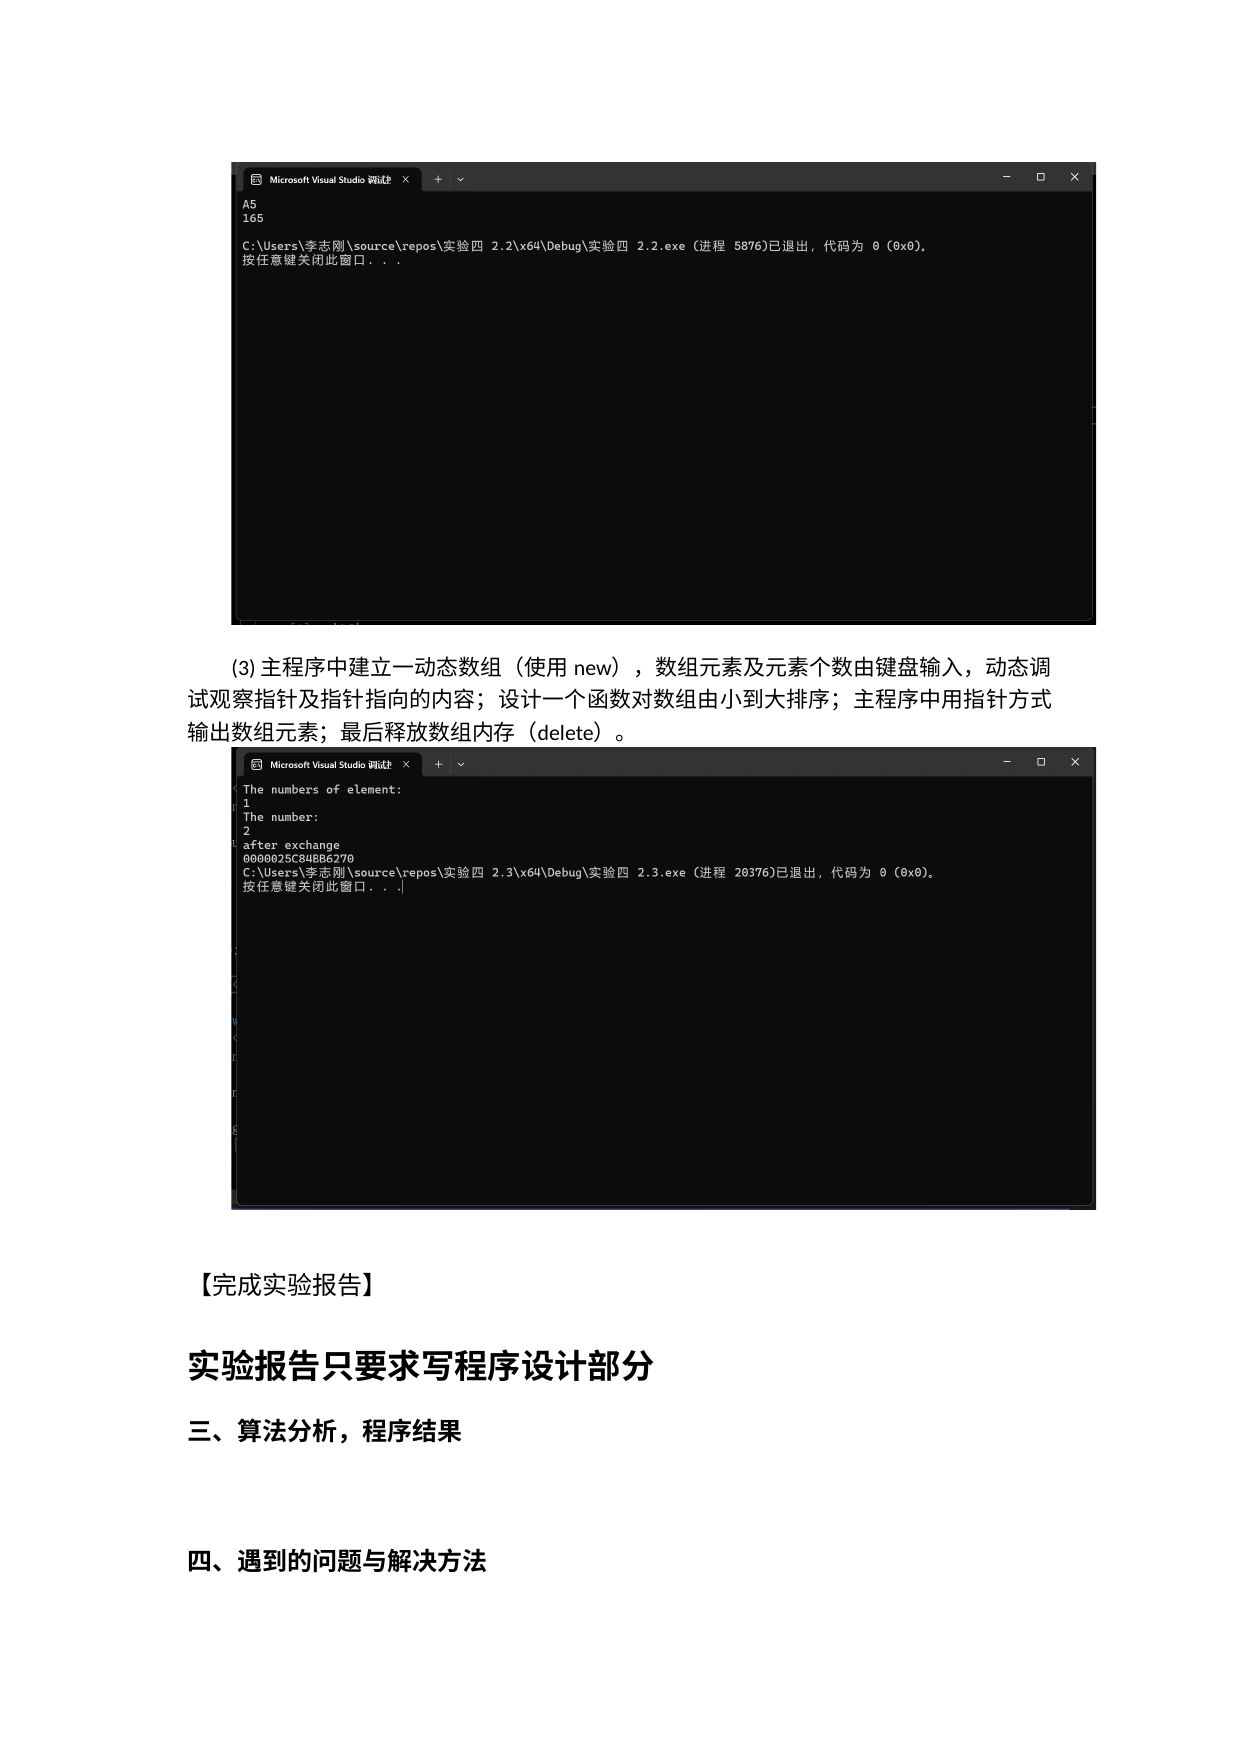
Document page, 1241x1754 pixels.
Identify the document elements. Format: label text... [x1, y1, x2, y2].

text 三、算法分析，程序结果 [187, 1397, 1053, 1462]
picture [231, 162, 1097, 625]
text 四、遇到的问题与解决方法 [187, 1527, 1053, 1592]
list 主程序中建立一动态数组（使用new），数组元素及元素个数由键盘输入，动态调试观察指针及指针指向的内容；设计一个函数对数组由小到大排序；主程序中用指针方式输出数组元素；最后释放数组内存（delete）。 [187, 649, 1053, 747]
picture [231, 747, 1097, 1210]
text 实验报告只要求写程序设计部分 [187, 1332, 1053, 1397]
text 【完成实验报告】 [187, 1251, 1053, 1316]
